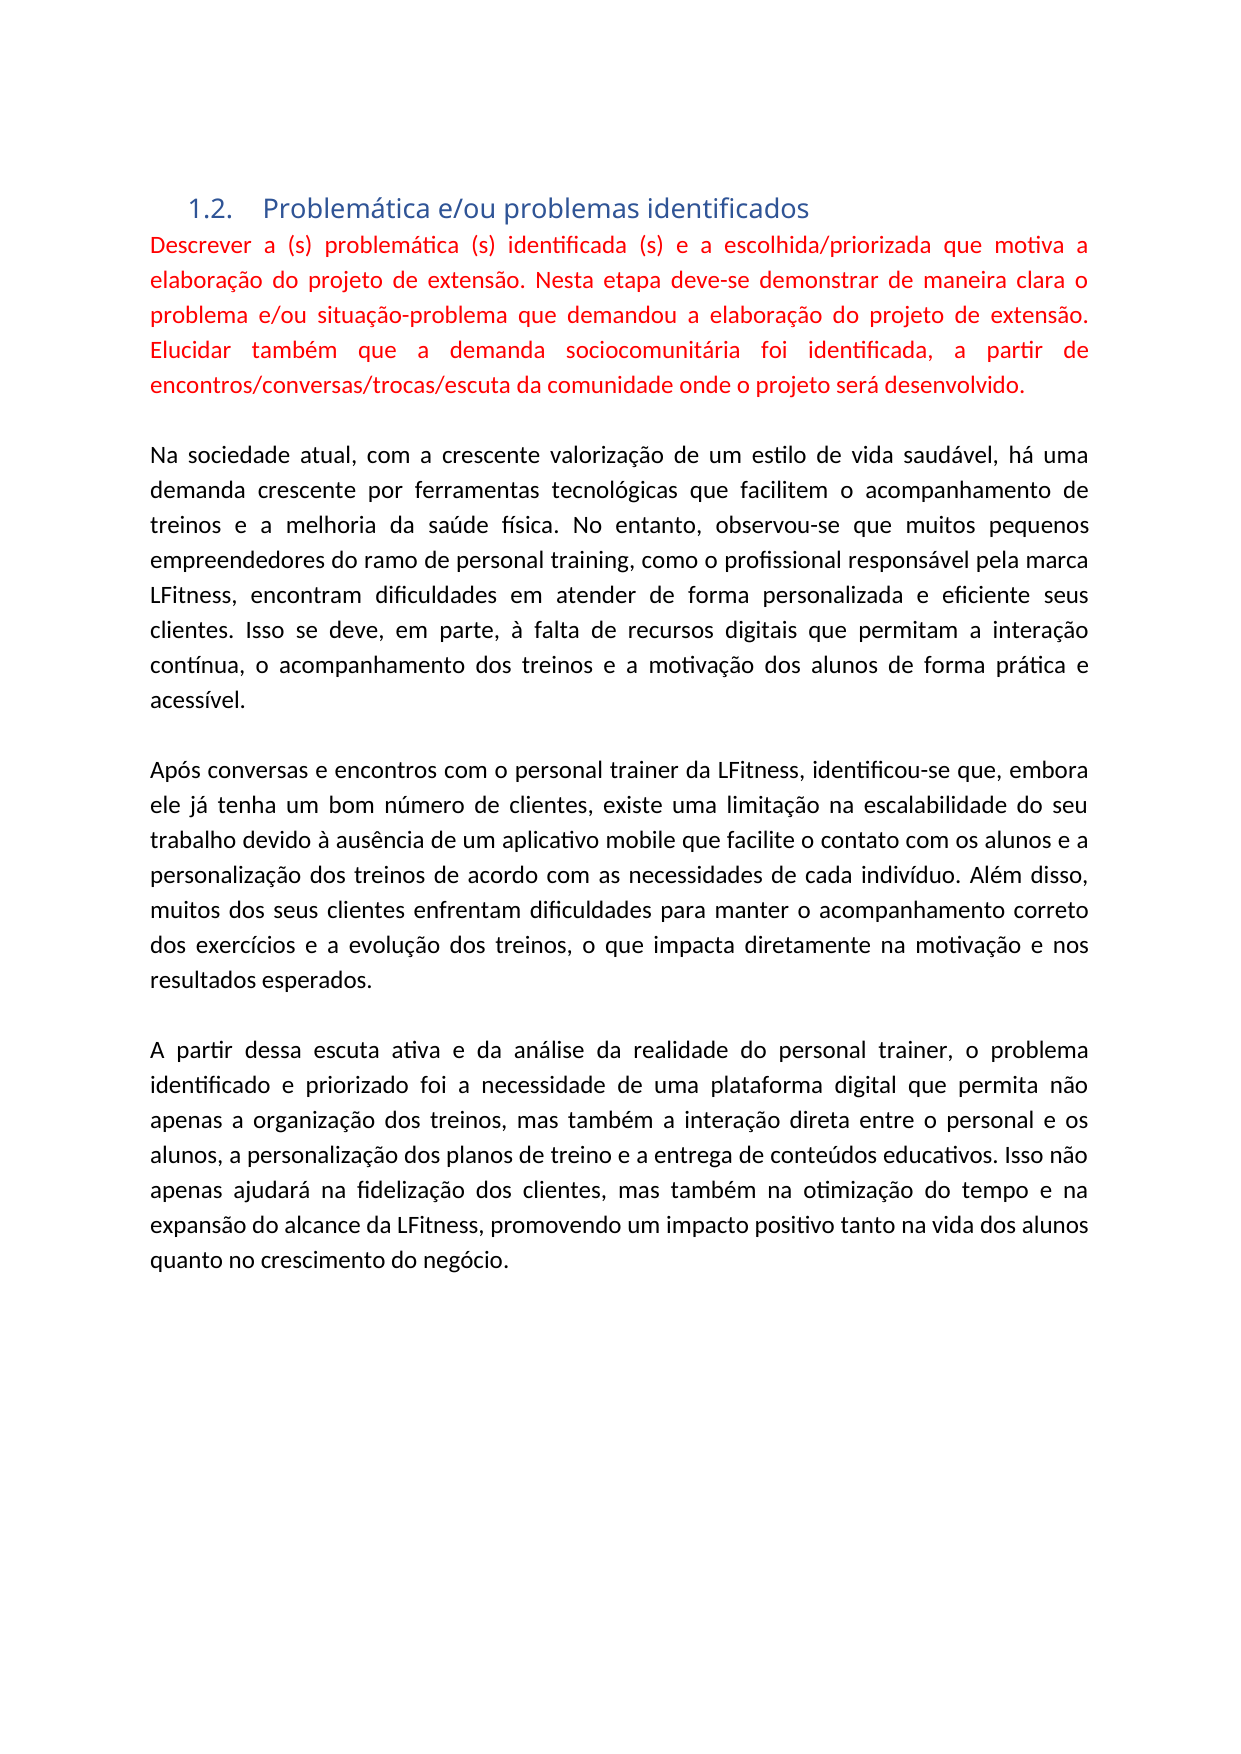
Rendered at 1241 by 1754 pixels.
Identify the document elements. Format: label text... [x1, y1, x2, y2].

text Descrever a (s) problemática (s) identificada (s) e a escolhida/priorizada que motiva a elaboração do projeto de extensão. Nesta etapa deve-se demonstrar de maneira clara o problema e/ou situação-problema que demandou a elaboração do projeto de extensão. Elucidar também que a demanda sociocomunitária foi identificada, a partir de encontros/conversas/trocas/escuta da comunidade onde o projeto será desenvolvido. [150, 229, 1090, 399]
text A partir dessa escuta ativa e da análise da realidade do personal trainer, o problema identificado e priorizado foi a necessidade de uma plataforma digital que permita não apenas a organização dos treinos, mas também a interação direta entre o personal e os alunos, a personalização dos planos de treino e a entrega de conteúdos educativos. Isso não apenas ajudará na fidelização dos clientes, mas também na otimização do tempo e na expansão do alcance da LFitness, promovendo um impacto positivo tanto na vida dos alunos quanto no crescimento do negócio. [150, 1034, 1090, 1274]
subtitle Problemática e/ou problemas identificados [187, 189, 1090, 226]
text Após conversas e encontros com o personal trainer da LFitness, identificou-se que, embora ele já tenha um bom número de clientes, existe uma limitação na escalabilidade do seu trabalho devido à ausência de um aplicativo mobile que facilite o contato com os alunos e a personalização dos treinos de acordo com as necessidades de cada indivíduo. Além disso, muitos dos seus clientes enfrentam dificuldades para manter o acompanhamento correto dos exercícios e a evolução dos treinos, o que impacta diretamente na motivação e nos resultados esperados. [150, 754, 1090, 994]
text Na sociedade atual, com a crescente valorização de um estilo de vida saudável, há uma demanda crescente por ferramentas tecnológicas que facilitem o acompanhamento de treinos e a melhoria da saúde física. No entanto, observou-se que muitos pequenos empreendedores do ramo de personal training, como o profissional responsável pela marca LFitness, encontram dificuldades em atender de forma personalizada e eficiente seus clientes. Isso se deve, em parte, à falta de recursos digitais que permitam a interação contínua, o acompanhamento dos treinos e a motivação dos alunos de forma prática e acessível. [150, 439, 1090, 714]
